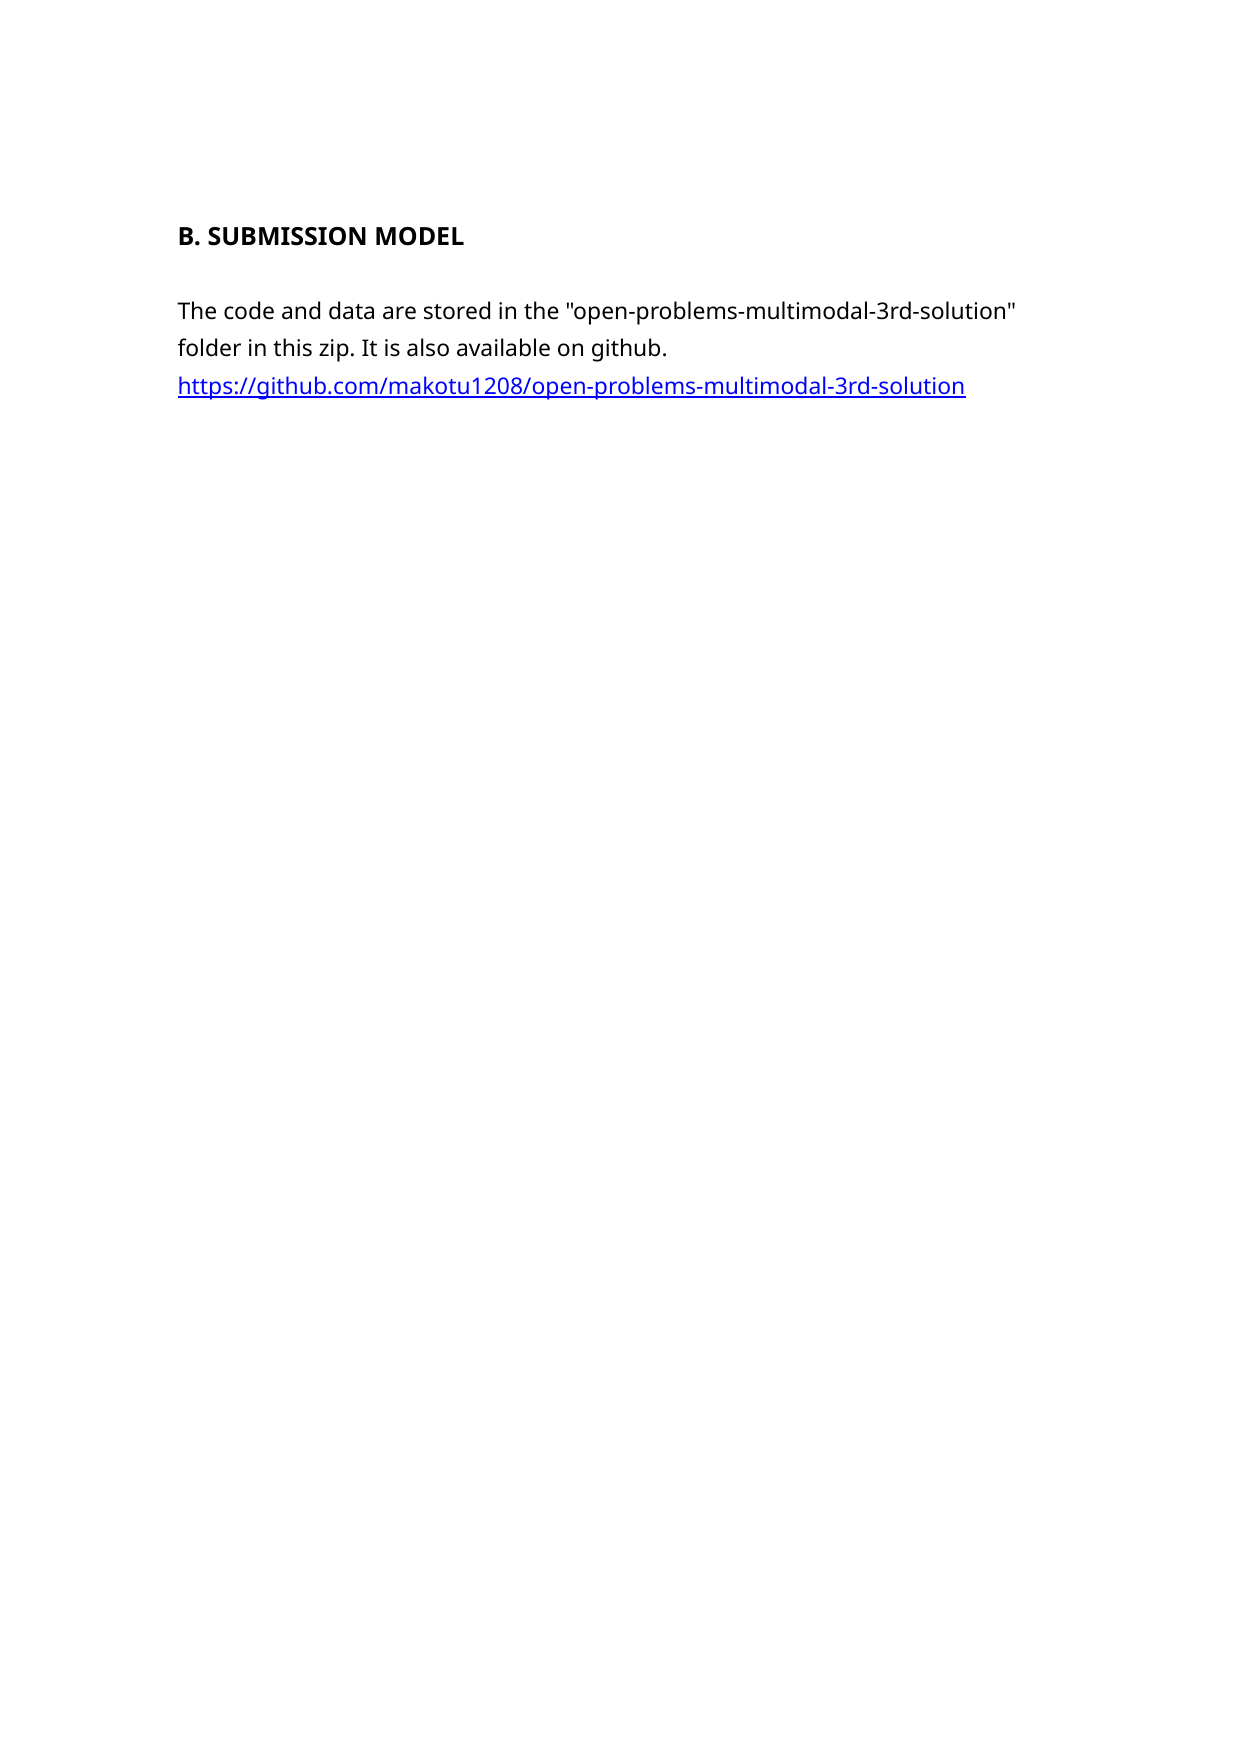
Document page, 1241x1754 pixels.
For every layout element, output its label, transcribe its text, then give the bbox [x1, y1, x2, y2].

list https://github.com/makotu1208/open-problems-multimodal-3rd-solution [177, 367, 1063, 404]
list B. SUBMISSION MODEL [177, 217, 1063, 254]
list The code and data are stored in the "open-problems-multimodal-3rd-solution" folder in this zip. It is also available on github. [177, 292, 1063, 367]
